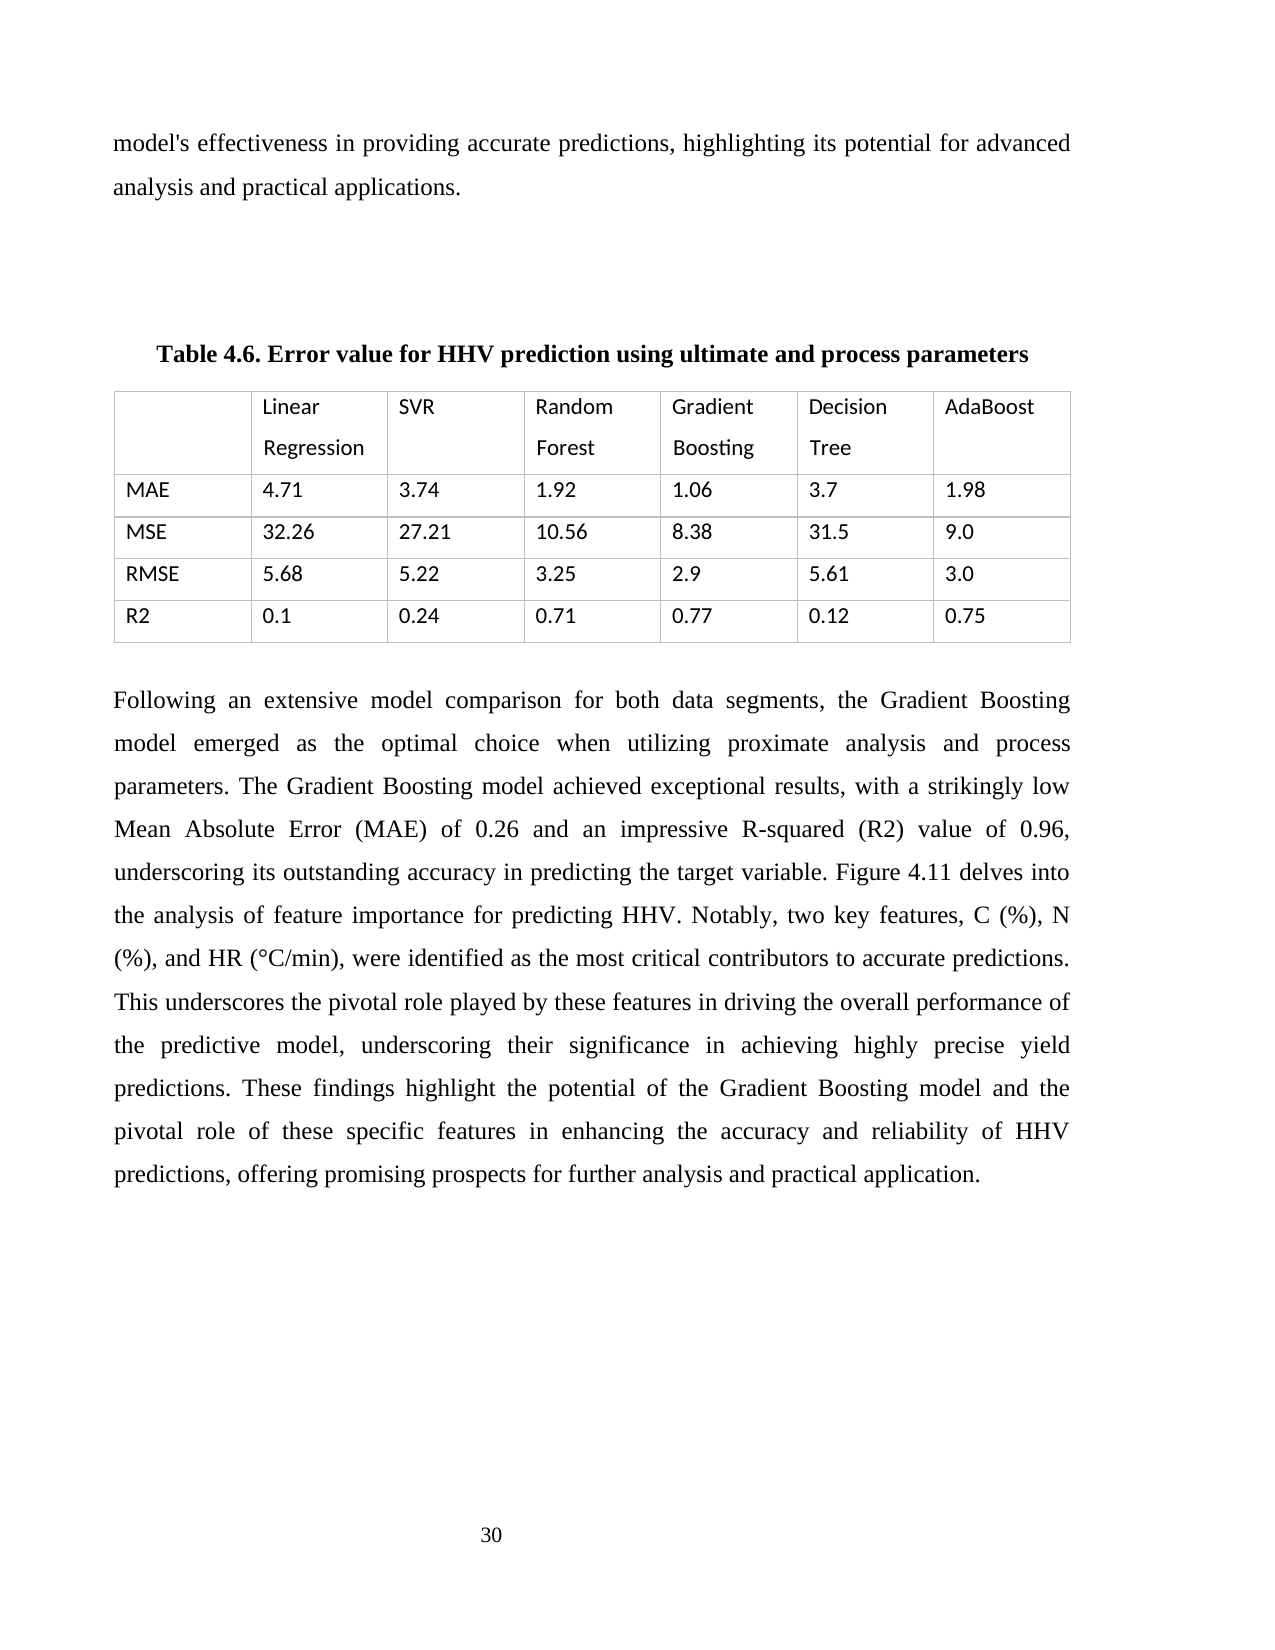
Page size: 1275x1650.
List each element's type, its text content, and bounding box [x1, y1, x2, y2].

table_cell 8.38 [661, 518, 797, 558]
table_cell 5.22 [388, 559, 524, 600]
table_cell MAE [115, 475, 251, 516]
table_cell 5.61 [798, 559, 933, 600]
table_cell 2.9 [661, 559, 797, 600]
table_cell 3.0 [934, 559, 1070, 600]
table_cell 1.98 [934, 475, 1070, 516]
table_cell 4.71 [252, 475, 387, 516]
table_header Decision Tree [798, 392, 933, 474]
table_cell 9.0 [934, 518, 1070, 558]
table_cell 1.06 [661, 475, 797, 516]
table_cell 32.26 [252, 518, 387, 558]
table_cell 0.1 [252, 601, 387, 642]
table_cell 0.75 [934, 601, 1070, 642]
table_cell 5.68 [252, 559, 387, 600]
table_cell 3.74 [388, 475, 524, 516]
table_cell 10.56 [525, 518, 660, 558]
table_cell 0.71 [525, 601, 660, 642]
table_header [115, 392, 251, 474]
table_cell 31.5 [798, 518, 933, 558]
table_cell 0.12 [798, 601, 933, 642]
table_header SVR [388, 392, 524, 474]
text Table 4.6. Error value for HHV prediction using ultimate and process parameters [114, 339, 1071, 368]
table_cell 27.21 [388, 518, 524, 558]
text Following an extensive model comparison for both data segments, the Gradient Boosting model emerged as the optimal choice when utilizing proximate analysis and process parameters. The Gradient Boosting model achieved exceptional results, with a strikingly low Mean Absolute Error (MAE) of 0.26 and an impressive R-squared (R2) value of 0.96, underscoring its outstanding accuracy in predicting the target variable. Figure 4.11 delves into the analysis of feature importance for predicting HHV. Notably, two key features, C (%), N (%), and HR (°C/min), were identified as the most critical contributors to accurate predictions. This underscores the pivotal role played by these features in driving the overall performance of the predictive model, underscoring their significance in achieving highly precise yield predictions. These findings highlight the potential of the Gradient Boosting model and the pivotal role of these specific features in enhancing the accuracy and reliability of HHV predictions, offering promising prospects for further analysis and practical application. [113, 685, 1071, 1188]
table_header AdaBoost [934, 392, 1070, 474]
table_cell 3.25 [525, 559, 660, 600]
table_cell R2 [115, 601, 251, 642]
table_header Random Forest [525, 392, 660, 474]
table_header Linear Regression [252, 392, 387, 474]
table_cell 0.24 [388, 601, 524, 642]
table_cell 1.92 [525, 475, 660, 516]
table_header Gradient Boosting [661, 392, 797, 474]
table_cell MSE [115, 518, 251, 558]
table_cell 0.77 [661, 601, 797, 642]
table_cell RMSE [115, 559, 251, 600]
table_cell 3.7 [798, 475, 933, 516]
